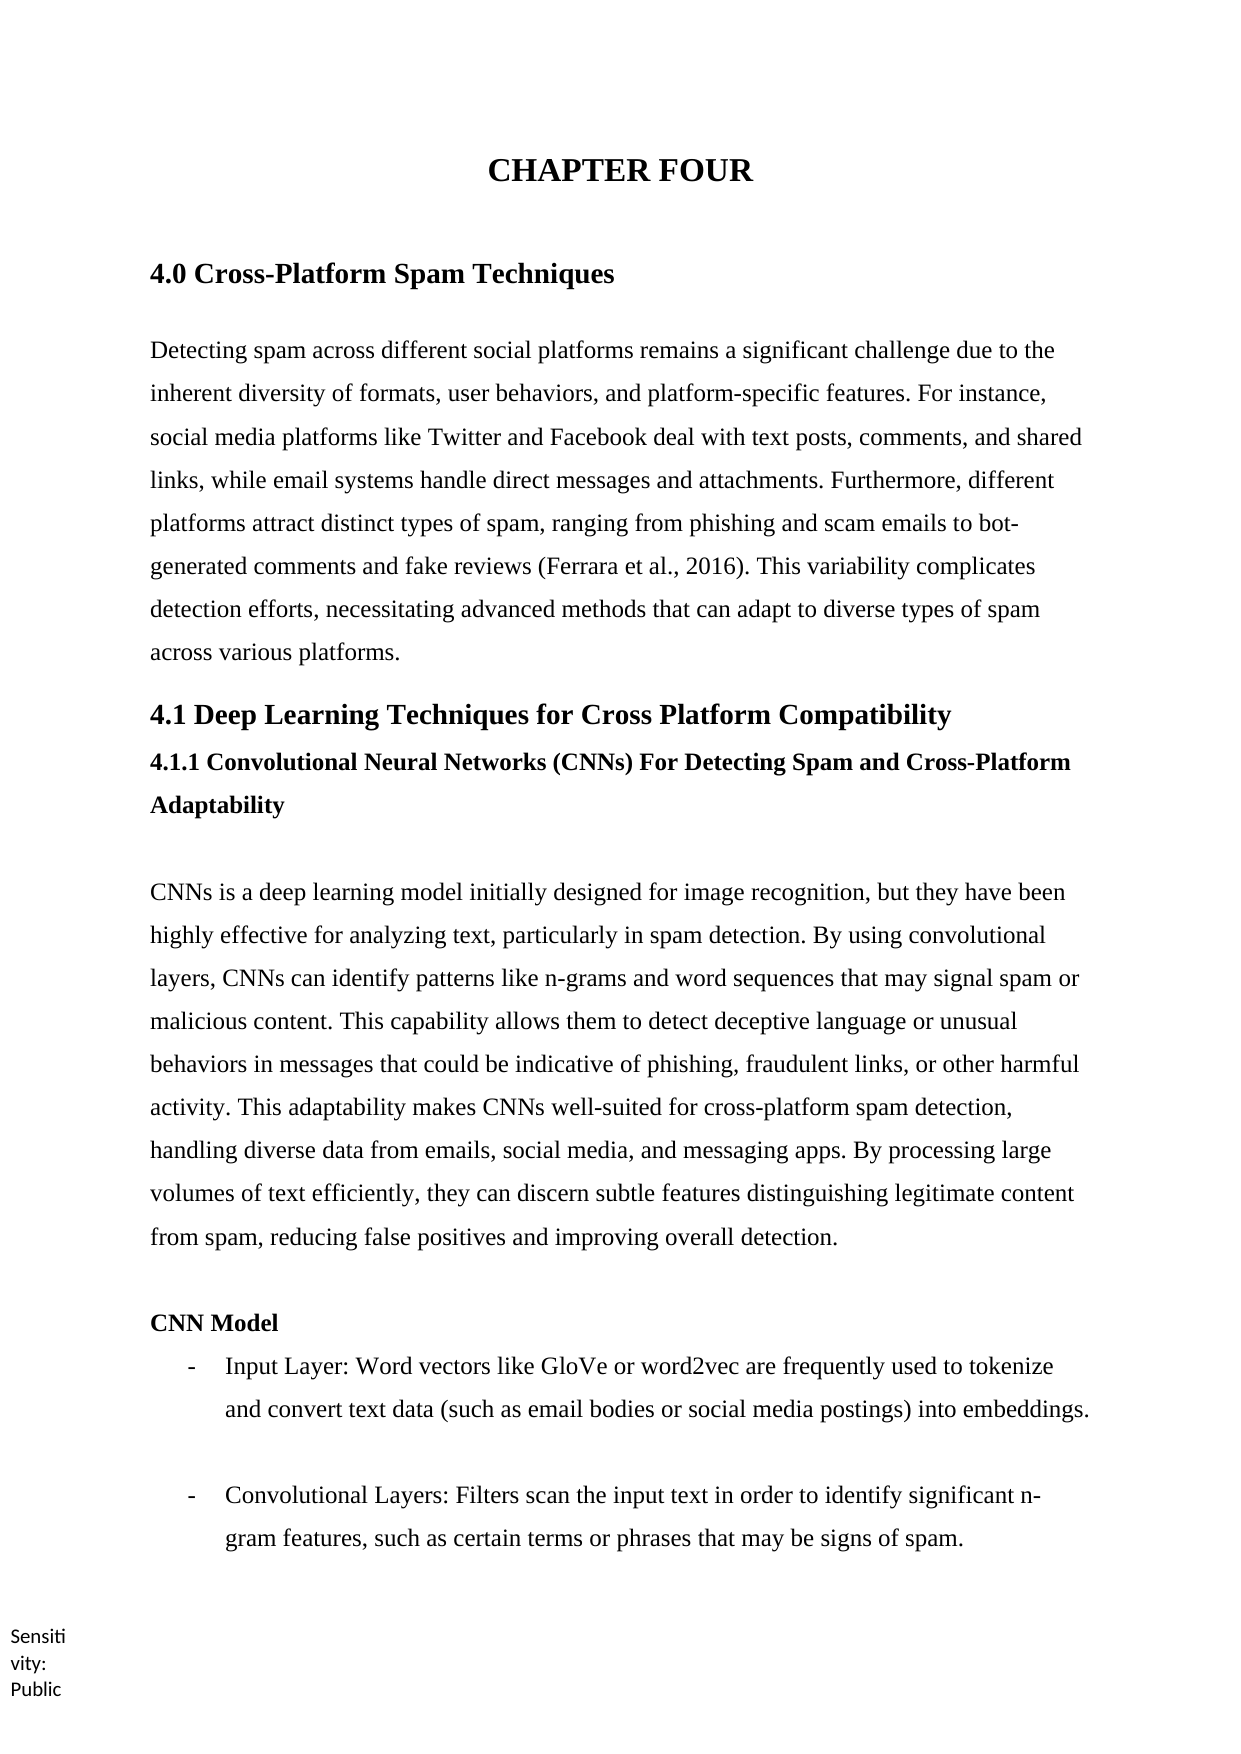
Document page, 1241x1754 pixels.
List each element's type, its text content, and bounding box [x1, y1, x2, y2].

subtitle CHAPTER FOUR [150, 150, 1090, 188]
text Detecting spam across different social platforms remains a significant challenge due to the inherent diversity of formats, user behaviors, and platform-specific features. For instance, social media platforms like Twitter and Facebook deal with text posts, comments, and shared links, while email systems handle direct messages and attachments. Furthermore, different platforms attract distinct types of spam, ranging from phishing and scam emails to bot-generated comments and fake reviews (Ferrara et al., 2016). This variability complicates detection efforts, necessitating advanced methods that can adapt to diverse types of spam across various platforms. [150, 335, 1090, 666]
list Convolutional Layers: Filters scan the input text in order to identify significant n-gram features, such as certain terms or phrases that may be signs of spam. [187, 1480, 1090, 1552]
text CNNs is a deep learning model initially designed for image recognition, but they have been highly effective for analyzing text, particularly in spam detection. By using convolutional layers, CNNs can identify patterns like n-grams and word sequences that may signal spam or malicious content. This capability allows them to detect deceptive language or unusual behaviors in messages that could be indicative of phishing, fraudulent links, or other harmful activity. This adaptability makes CNNs well-suited for cross-platform spam detection, handling diverse data from emails, social media, and messaging apps. By processing large volumes of text efficiently, they can discern subtle features distinguishing legitimate content from spam, reducing false positives and improving overall detection. [150, 877, 1090, 1250]
text 4.1 Deep Learning Techniques for Cross Platform Compatibility [150, 697, 1090, 731]
list Input Layer: Word vectors like GloVe or word2vec are frequently used to tokenize and convert text data (such as email bodies or social media postings) into embeddings. [187, 1351, 1090, 1423]
text CNN Model [150, 1308, 1090, 1337]
text 4.1.1 Convolutional Neural Networks (CNNs) For Detecting Spam and Cross-Platform Adaptability [150, 747, 1090, 819]
text 4.0 Cross-Platform Spam Techniques [150, 256, 1090, 289]
